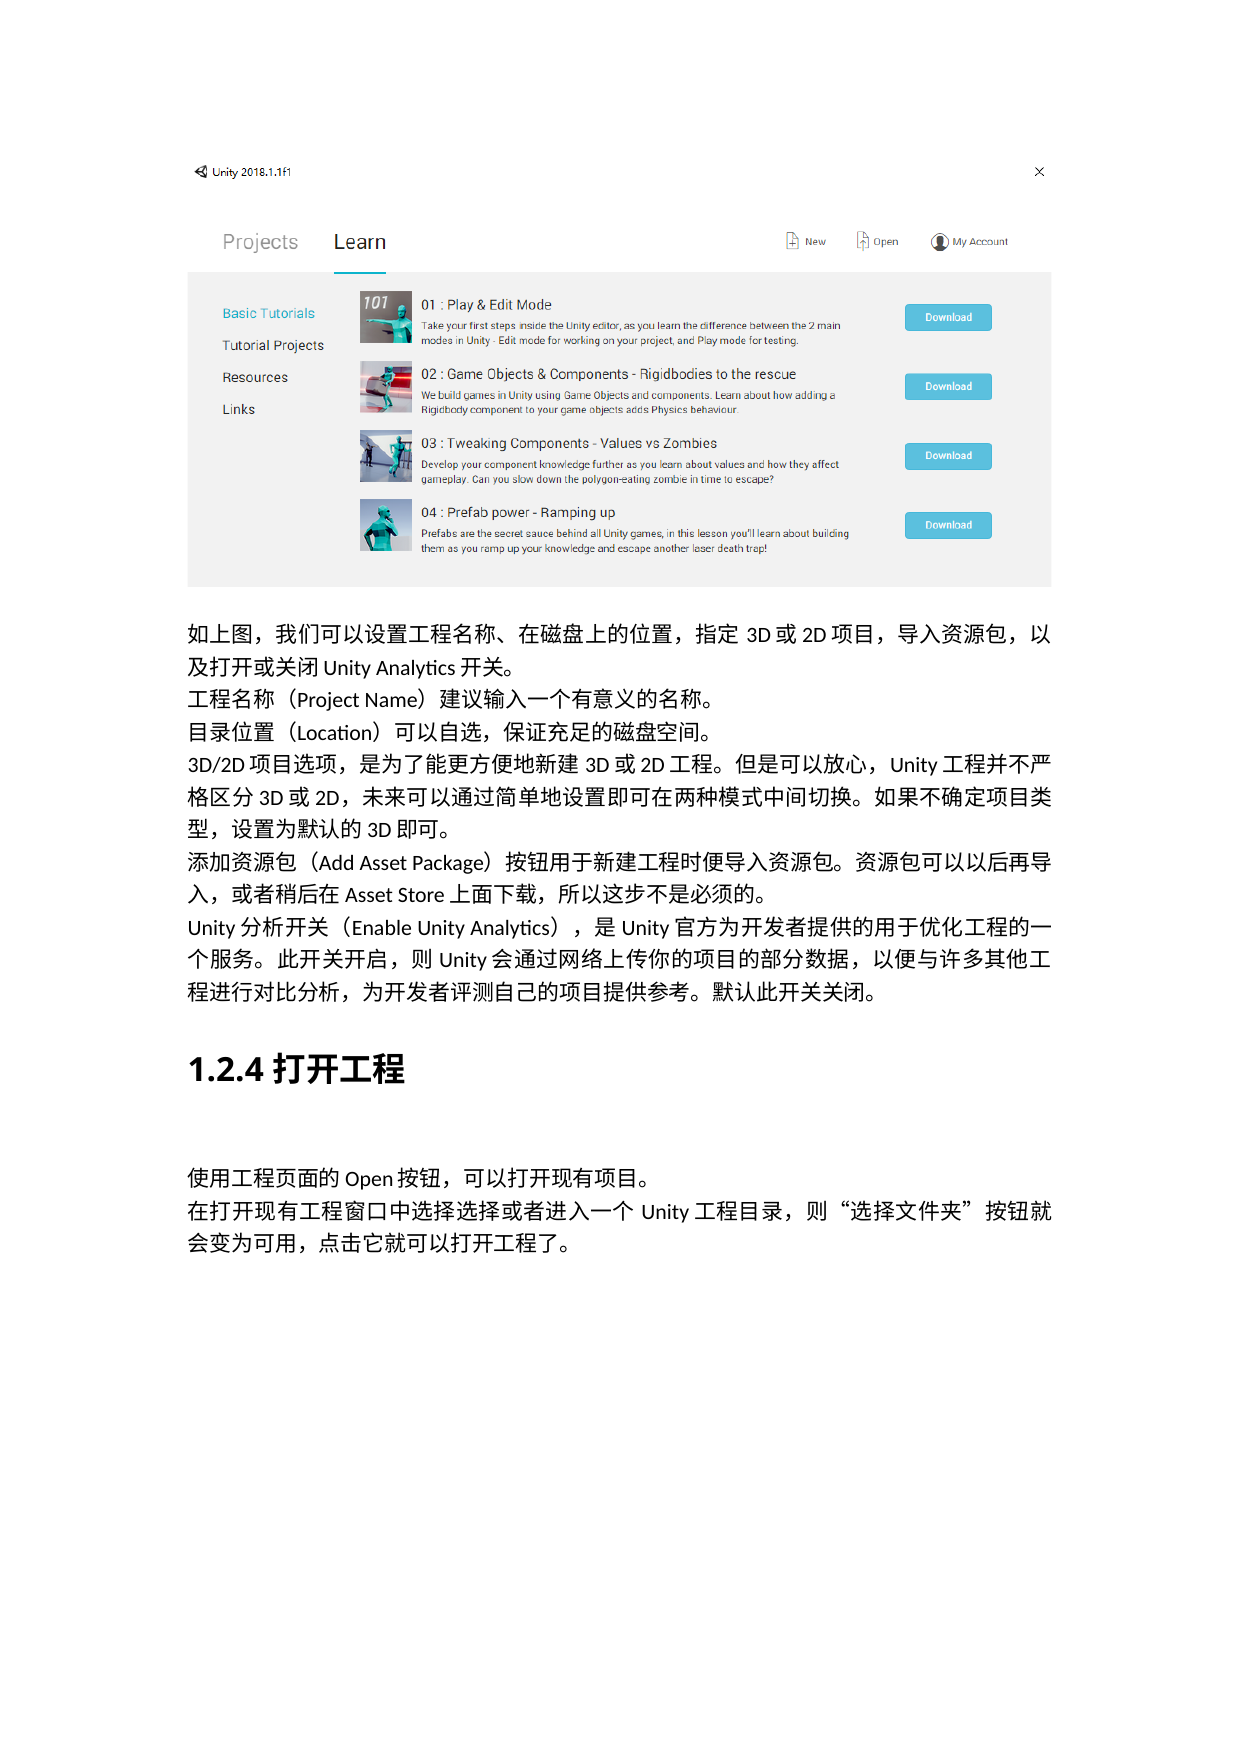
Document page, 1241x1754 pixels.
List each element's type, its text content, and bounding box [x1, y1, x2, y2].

text 目录位置（Location）可以自选，保证充足的磁盘空间。 [187, 714, 1053, 747]
text 添加资源包（Add Asset Package）按钮用于新建工程时便导入资源包。资源包可以以后再导入，或者稍后在Asset Store上面下载，所以这步不是必须的。 [187, 844, 1053, 909]
text 如上图，我们可以设置工程名称、在磁盘上的位置，指定3D或2D项目，导入资源包，以及打开或关闭Unity Analytics开关。 [187, 617, 1053, 682]
text 在打开现有工程窗口中选择选择或者进入一个Unity工程目录，则“选择文件夹”按钮就会变为可用，点击它就可以打开工程了。 [187, 1193, 1053, 1258]
text 3D/2D项目选项，是为了能更方便地新建3D或2D工程。但是可以放心，Unity工程并不严格区分3D或2D，未来可以通过简单地设置即可在两种模式中间切换。如果不确定项目类型，设置为默认的3D即可。 [187, 747, 1053, 844]
text 使用工程页面的Open按钮，可以打开现有项目。 [187, 1161, 1053, 1193]
text 工程名称（Project Name）建议输入一个有意义的名称。 [187, 682, 1053, 714]
subtitle 打开工程 [187, 1034, 1053, 1099]
picture [187, 162, 1052, 587]
text Unity分析开关（Enable Unity Analytics），是Unity官方为开发者提供的用于优化工程的一个服务。此开关开启，则Unity会通过网络上传你的项目的部分数据，以便与许多其他工程进行对比分析，为开发者评测自己的项目提供参考。默认此开关关闭。 [187, 909, 1053, 1007]
